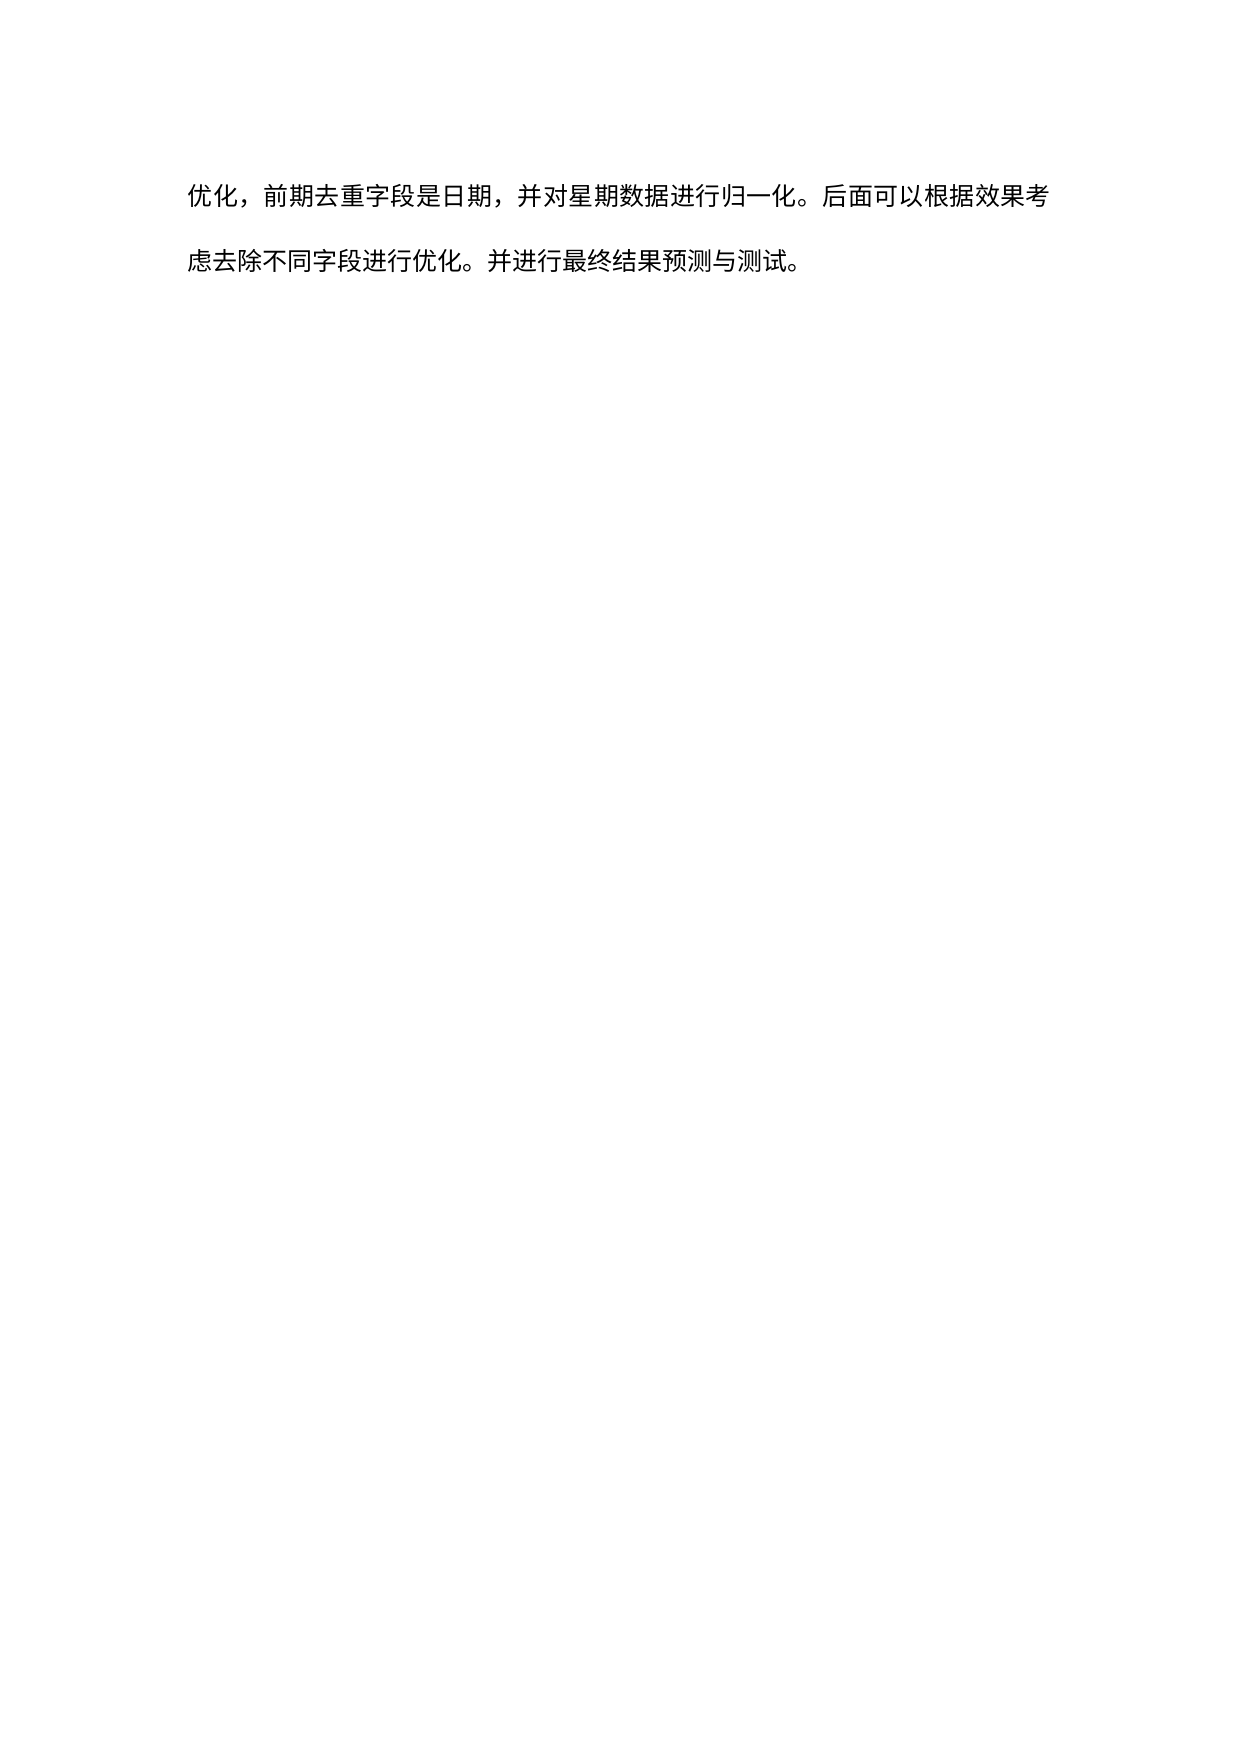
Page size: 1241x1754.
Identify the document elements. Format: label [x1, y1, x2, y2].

text [187, 162, 1053, 292]
